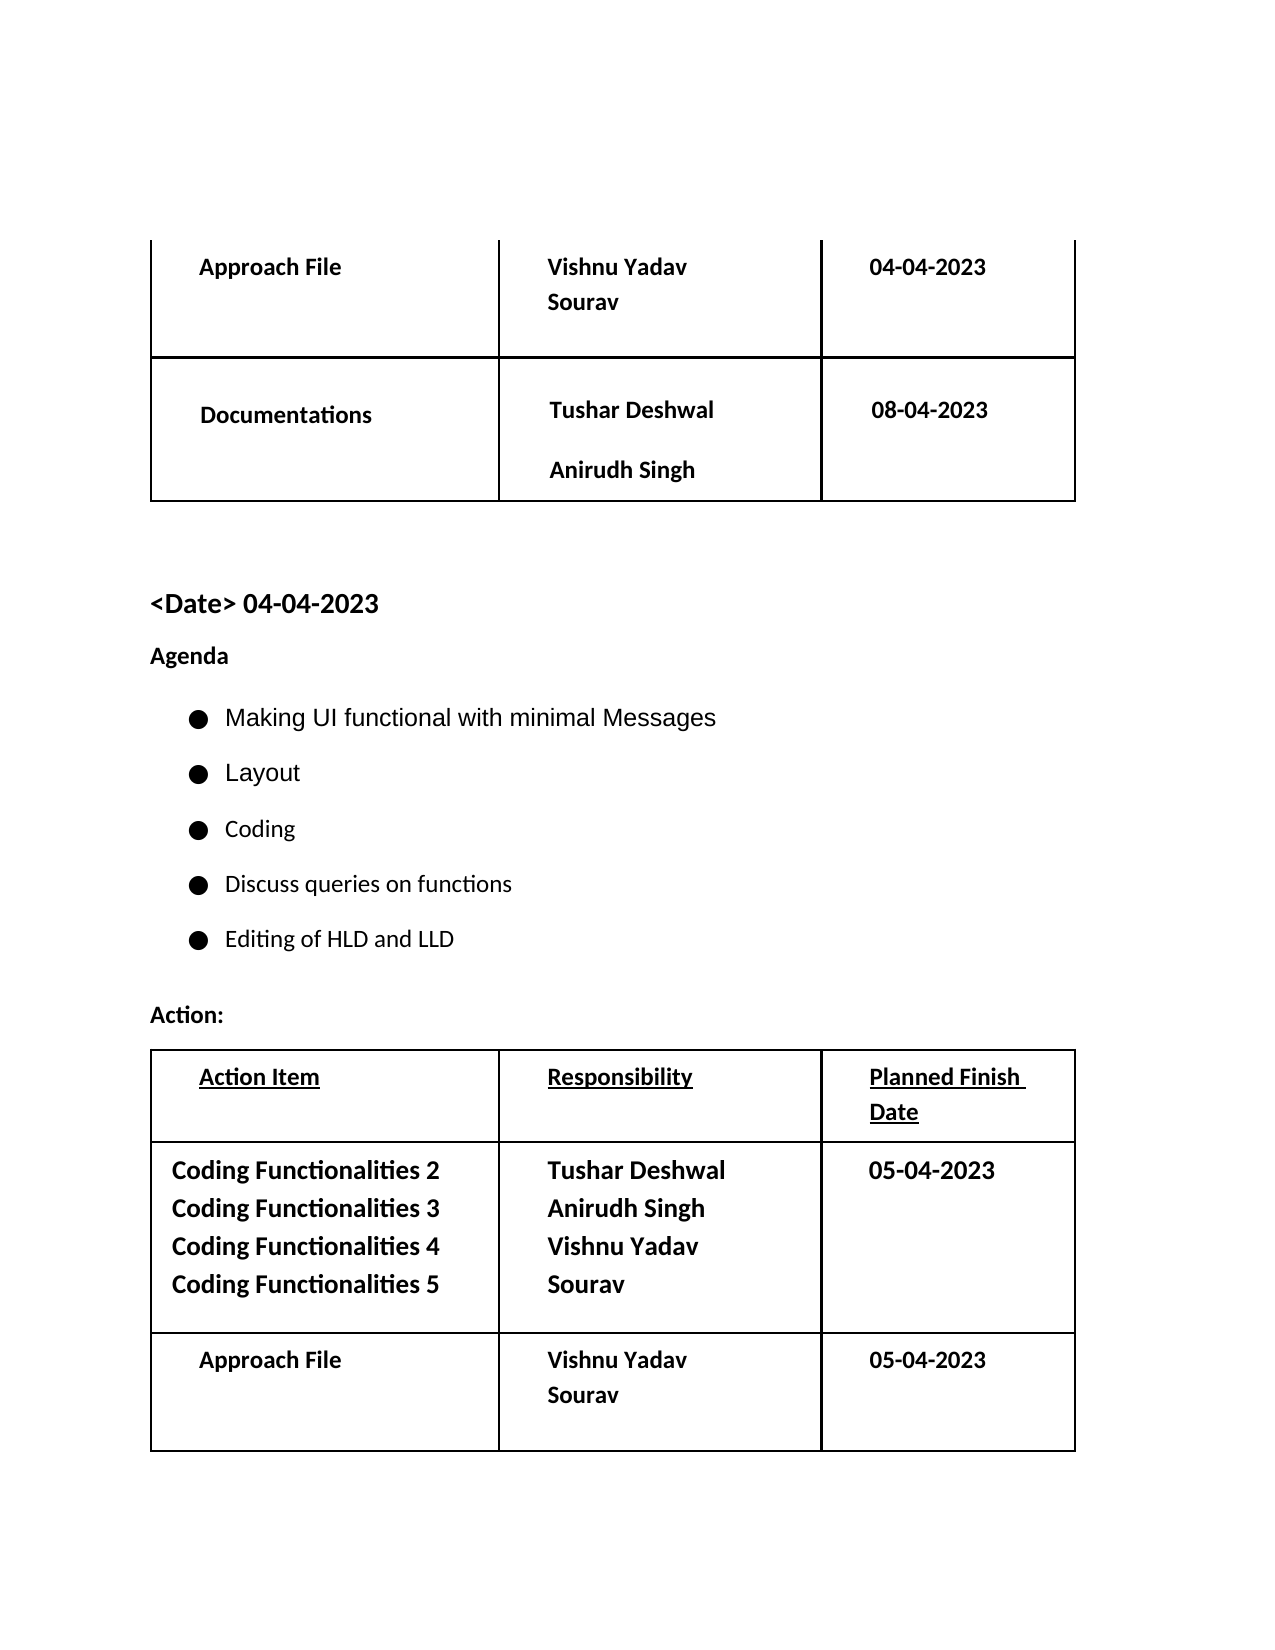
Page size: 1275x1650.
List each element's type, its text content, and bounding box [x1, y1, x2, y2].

list Layout [187, 745, 1125, 796]
list Coding [187, 800, 1125, 851]
table_cell 05-04-2023 [823, 1143, 1074, 1332]
table_header 04-04-2023 [823, 240, 1074, 356]
text <Date> 04-04-2023 [150, 585, 1125, 620]
table_cell Tushar Deshwal Anirudh Singh Vishnu Yadav Sourav [500, 1143, 820, 1332]
table_cell Documentations [152, 359, 498, 500]
list Discuss queries on functions [187, 855, 1125, 907]
text Agenda [150, 640, 1125, 670]
table_cell Tushar Deshwal Anirudh Singh [500, 359, 820, 500]
table_header Vishnu Yadav Sourav [500, 1334, 820, 1450]
table_header Approach File [152, 240, 498, 356]
table_header Planned Finish Date [823, 1051, 1074, 1141]
table_header Vishnu Yadav Sourav [500, 240, 820, 356]
table_cell Coding Functionalities 2 Coding Functionalities 3 Coding Functionalities 4 Coding Functionalities 5 [152, 1143, 498, 1332]
table_header Action Item [152, 1051, 498, 1141]
table_header Approach File [152, 1334, 498, 1450]
table_header Responsibility [500, 1051, 820, 1141]
list Editing of HLD and LLD [187, 911, 1125, 962]
text Action: [150, 999, 1125, 1029]
table_header 05-04-2023 [823, 1334, 1074, 1450]
list Making UI functional with minimal Messages [187, 689, 1125, 741]
table_cell 08-04-2023 [823, 359, 1074, 500]
